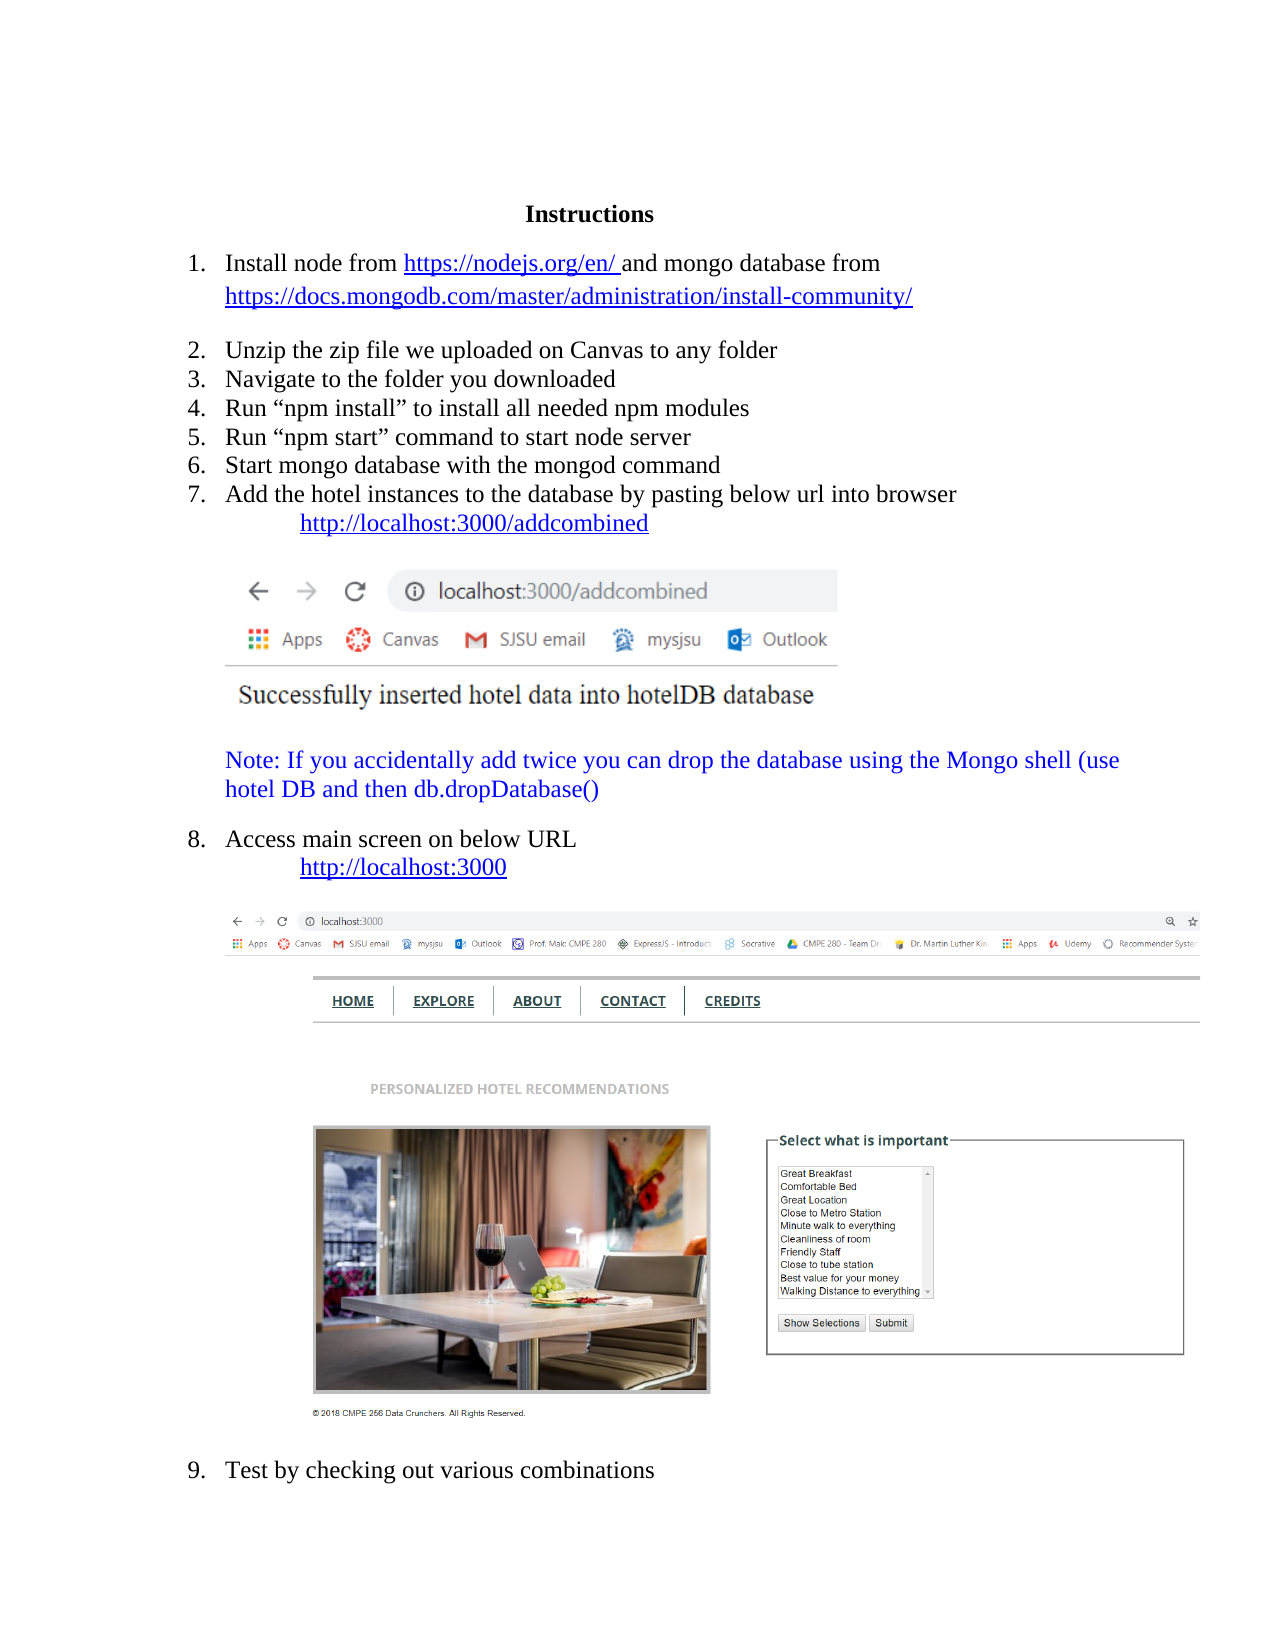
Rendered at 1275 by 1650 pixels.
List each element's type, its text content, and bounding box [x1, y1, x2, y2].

list Run “npm install” to install all needed npm modules [187, 393, 1125, 422]
picture [225, 565, 838, 746]
list Install node from https://nodejs.org/en/ and mongo database from https://docs.mongodb.com/master/administration/install-community/ [187, 248, 1125, 310]
list Access main screen on below URL [187, 824, 1125, 852]
list Start mongo database with the mongod command [187, 450, 1125, 479]
list Unzip the zip file we uploaded on Canvas to any folder [187, 335, 1125, 364]
list http://localhost:3000 [225, 852, 1125, 881]
list Add the hotel instances to the database by pasting below url into browser [187, 479, 1125, 508]
text http://localhost:3000/addcombined [225, 508, 1125, 537]
list Test by checking out various combinations [187, 1455, 1125, 1483]
text Instructions [525, 199, 1125, 228]
list Run “npm start” command to start node server [187, 422, 1125, 450]
picture [225, 910, 1200, 1426]
list Navigate to the folder you downloaded [187, 364, 1125, 393]
text Note: If you accidentally add twice you can drop the database using the Mongo shell (use hotel DB and then db.dropDatabase() [225, 745, 1125, 803]
